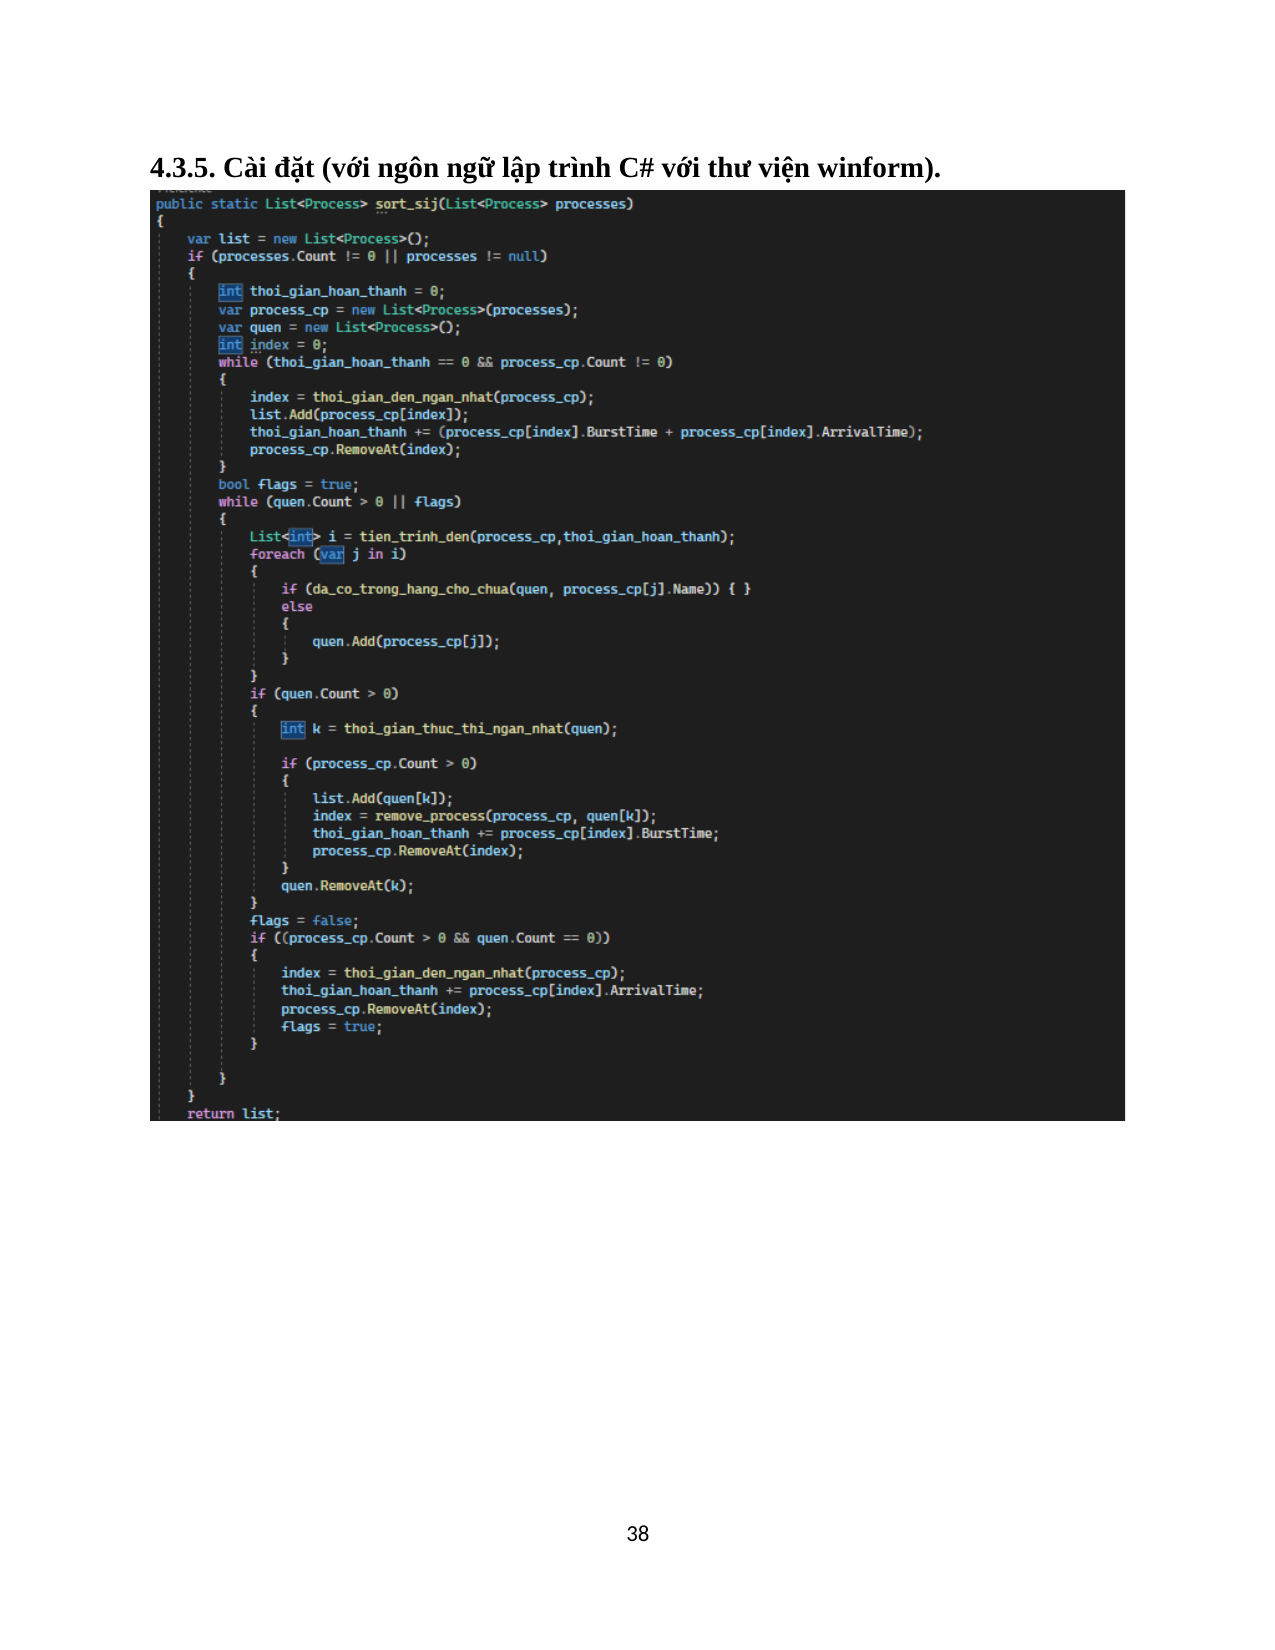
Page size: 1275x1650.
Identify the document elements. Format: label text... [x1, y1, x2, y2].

subtitle 4.3.5. Cài đặt (với ngôn ngữ lập trình C# với thư viện winform). [150, 150, 1125, 183]
picture [150, 190, 1125, 1121]
